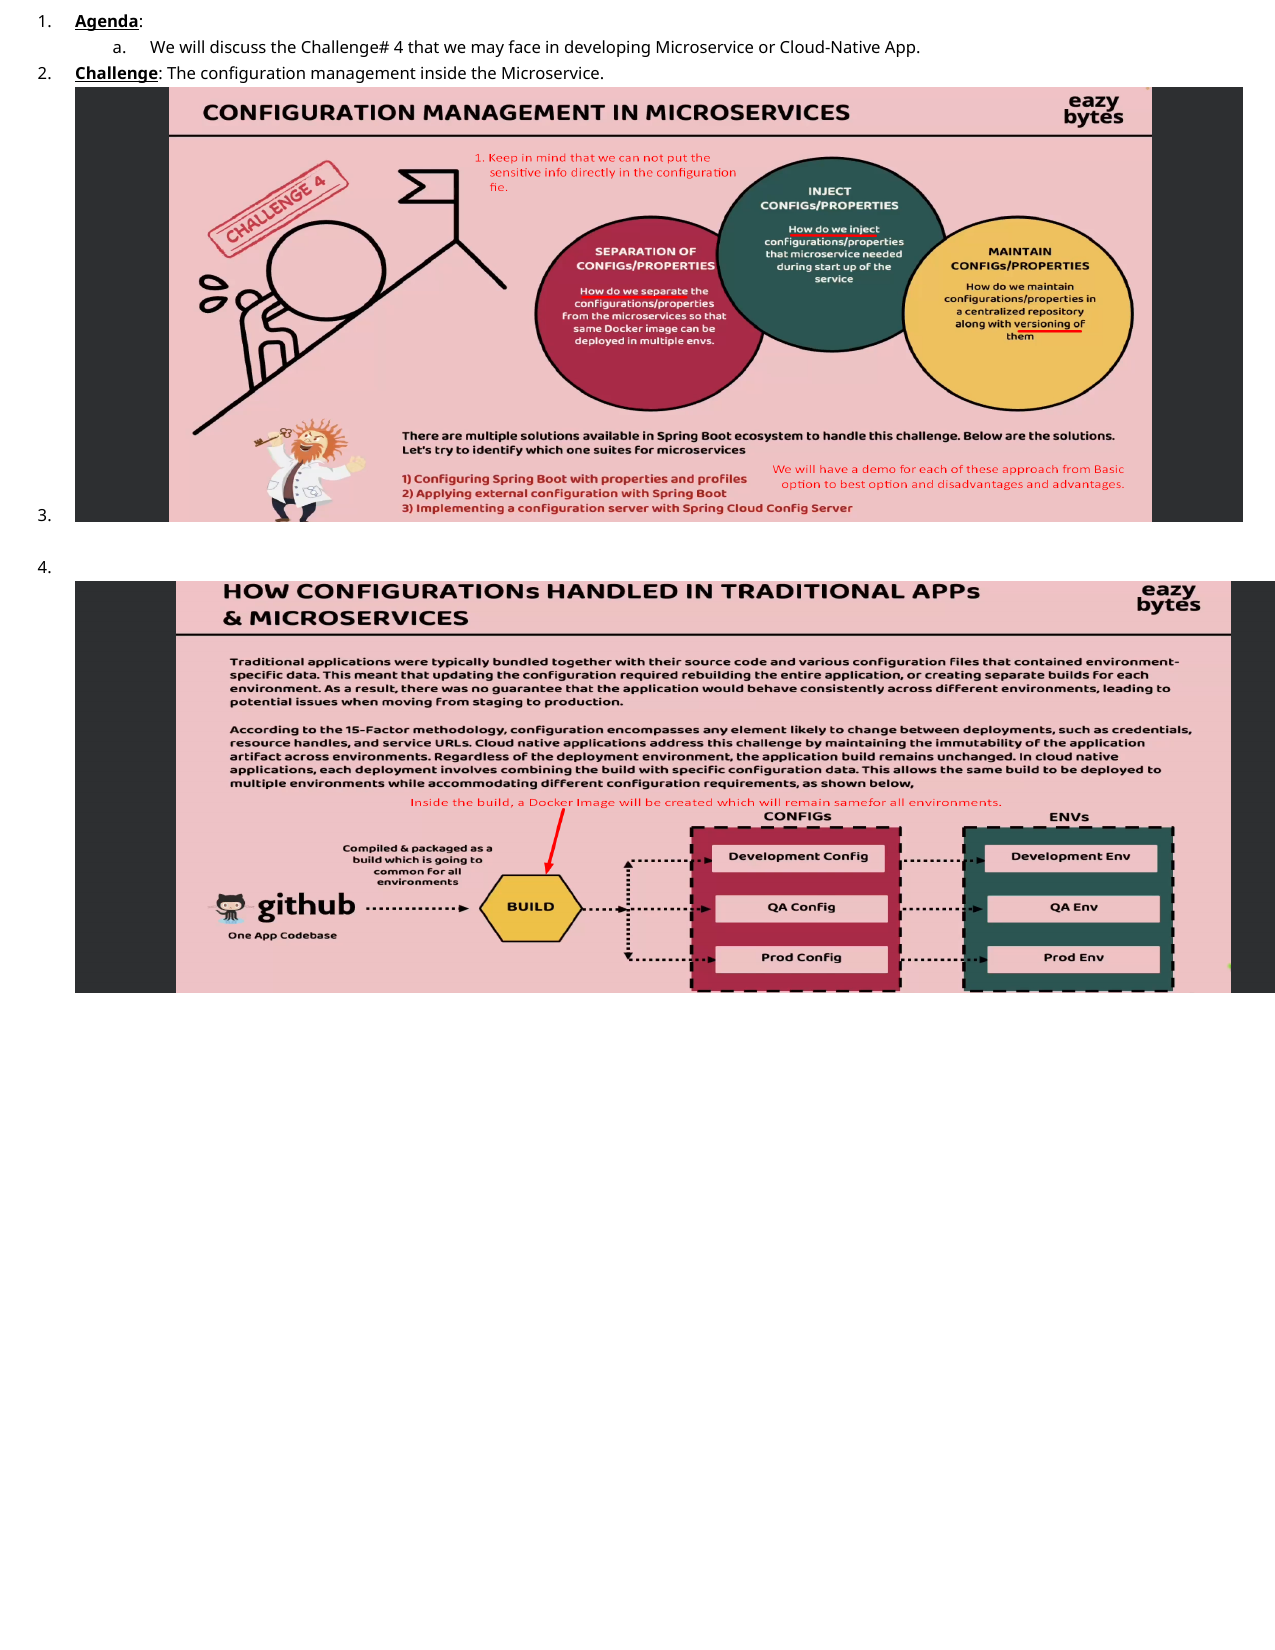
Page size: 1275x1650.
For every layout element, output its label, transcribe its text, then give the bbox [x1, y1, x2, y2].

picture [75, 87, 1243, 522]
list We will discuss the Challenge# 4 that we may face in developing Microservice or Cloud-Native App. [112, 36, 1255, 58]
list Challenge: The configuration management inside the Microservice. [37, 62, 1255, 84]
picture [75, 581, 1275, 993]
list Agenda: [37, 9, 1255, 32]
